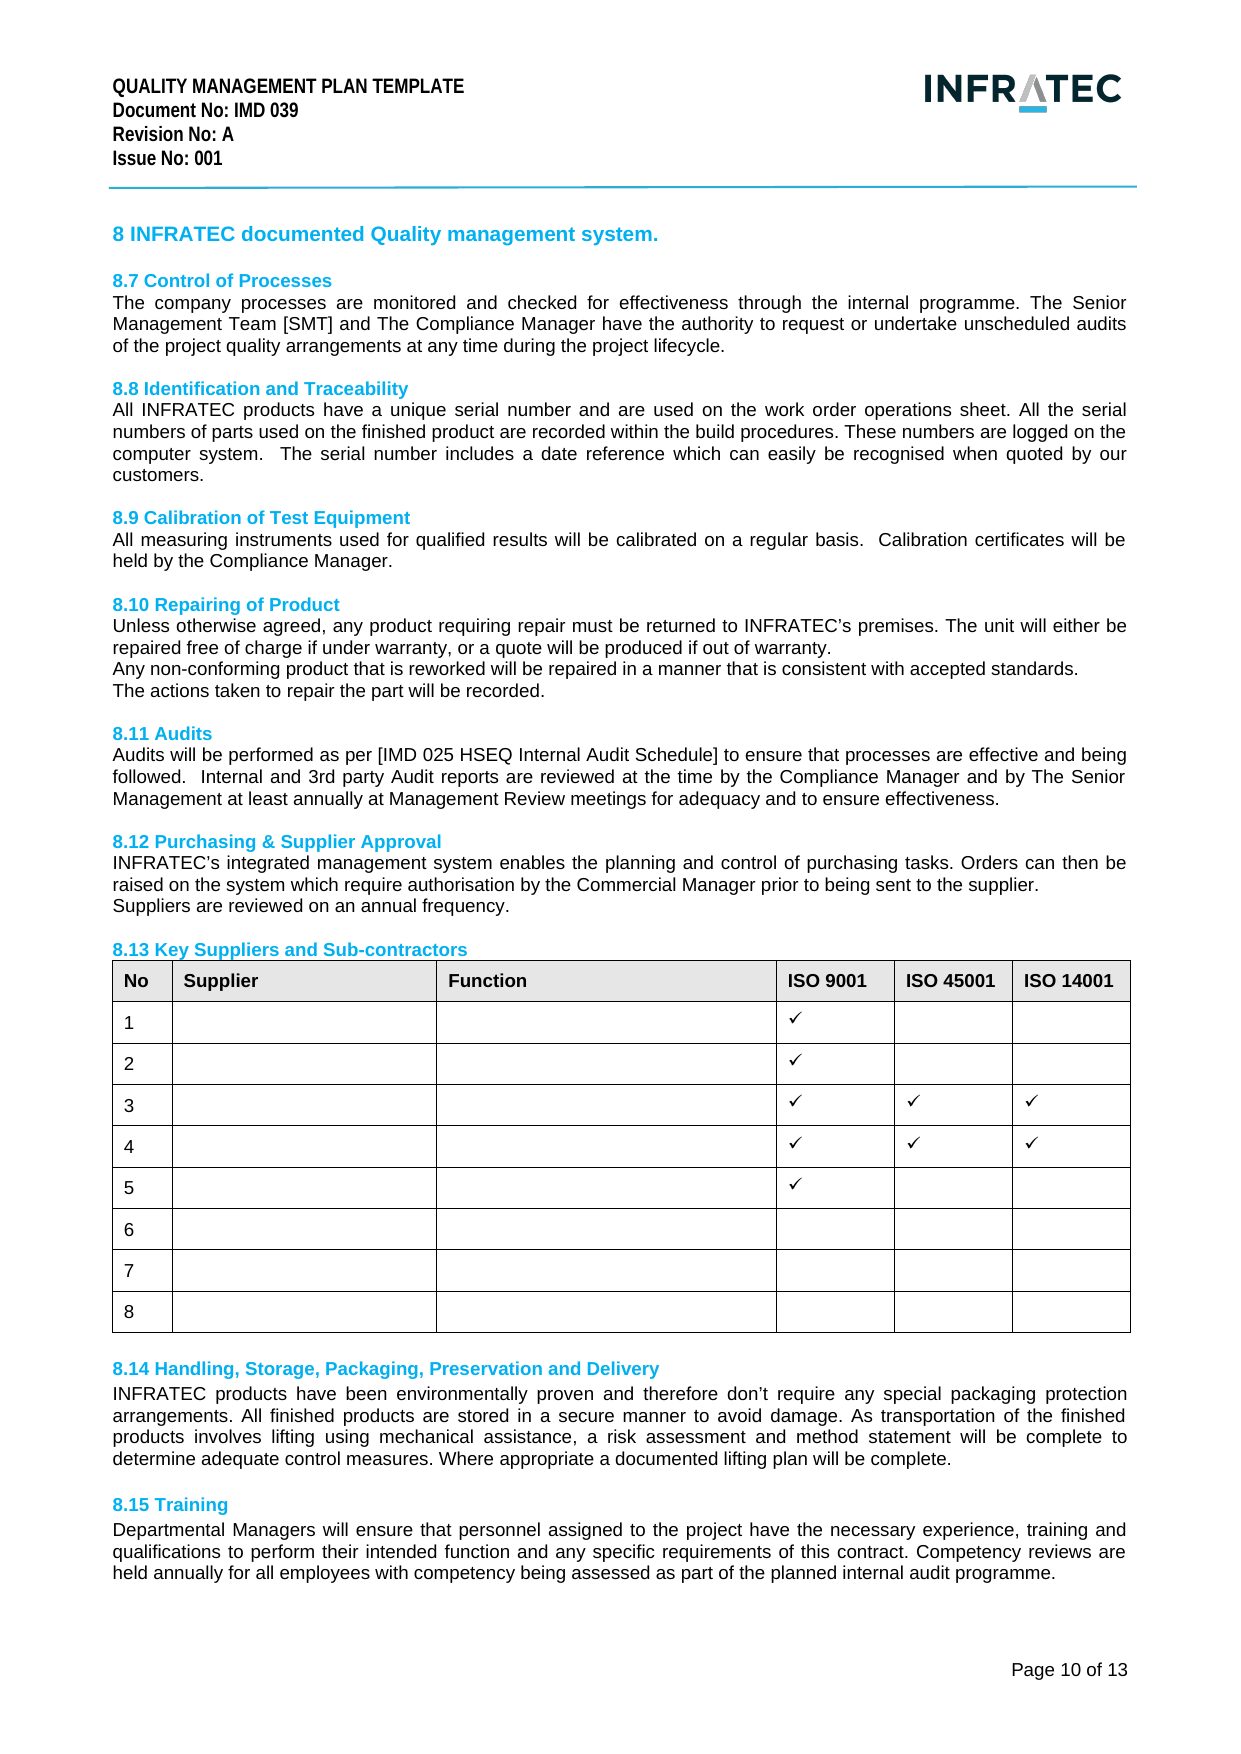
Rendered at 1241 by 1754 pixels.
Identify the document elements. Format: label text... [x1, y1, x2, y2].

table_cell [895, 1209, 1012, 1249]
table_cell [173, 1168, 436, 1208]
table_cell 4 [113, 1126, 172, 1167]
table_cell [777, 1085, 894, 1125]
table_cell [437, 1250, 776, 1291]
table_cell [173, 1209, 436, 1249]
table_cell [777, 1002, 894, 1043]
text All measuring instruments used for qualified results will be calibrated on a regular basis. Calibration certificates will be held by the Compliance Manager. [112, 529, 1128, 572]
text INFRATEC’s integrated management system enables the planning and control of purchasing tasks. Orders can then be raised on the system which require authorisation by the Commercial Manager prior to being sent to the supplier. [112, 852, 1128, 895]
table_header ISO 14001 [1013, 961, 1130, 1001]
text INFRATEC products have been environmentally proven and therefore don’t require any special packaging protection arrangements. All finished products are stored in a secure manner to avoid damage. As transportation of the finished products involves lifting using mechanical assistance, a risk assessment and method statement will be complete to determine adequate control measures. Where appropriate a documented lifting plan will be complete. [112, 1383, 1128, 1469]
table_header Supplier [173, 961, 436, 1001]
table_cell [895, 1085, 1012, 1125]
table_cell [1013, 1292, 1130, 1332]
table_header Function [437, 961, 776, 1001]
subtitle 8.12 Purchasing & Supplier Approval [112, 831, 1128, 852]
table_cell [895, 1292, 1012, 1332]
table_cell 1 [113, 1002, 172, 1043]
subtitle 8.7 Control of Processes [112, 270, 1128, 291]
text Any non-conforming product that is reworked will be repaired in a manner that is consistent with accepted standards. [112, 658, 1128, 679]
table_cell [437, 1292, 776, 1332]
table_cell [1013, 1126, 1130, 1167]
table_cell [173, 1044, 436, 1084]
subtitle 8.10 Repairing of Product [112, 593, 1128, 615]
table_cell [173, 1002, 436, 1043]
table_cell [777, 1209, 894, 1249]
subtitle 8.15 Training [112, 1494, 1128, 1516]
table_cell 8 [113, 1292, 172, 1332]
table_cell [173, 1292, 436, 1332]
text Departmental Managers will ensure that personnel assigned to the project have the necessary experience, training and qualifications to perform their intended function and any specific requirements of this contract. Competency reviews are held annually for all employees with competency being assessed as part of the planned internal audit programme. [112, 1519, 1128, 1584]
text Unless otherwise agreed, any product requiring repair must be returned to INFRATEC’s premises. The unit will either be repaired free of charge if under warranty, or a quote will be produced if out of warranty. [112, 615, 1128, 658]
table_cell [1013, 1044, 1130, 1084]
table_header ISO 9001 [777, 961, 894, 1001]
table_cell [437, 1168, 776, 1208]
table_cell [173, 1085, 436, 1125]
table_cell [1013, 1085, 1130, 1125]
table_cell [1013, 1209, 1130, 1249]
table_cell 7 [113, 1250, 172, 1291]
table_cell [1013, 1250, 1130, 1291]
table_cell [173, 1250, 436, 1291]
table_cell [1013, 1002, 1130, 1043]
text All INFRATEC products have a unique serial number and are used on the work order operations sheet. All the serial numbers of parts used on the finished product are recorded within the build procedures. These numbers are logged on the computer system. The serial number includes a date reference which can easily be recognised when quoted by our customers. [112, 399, 1128, 486]
table_cell [437, 1126, 776, 1167]
table_cell [777, 1250, 894, 1291]
table_cell [777, 1292, 894, 1332]
table_cell [895, 1250, 1012, 1291]
table_cell [437, 1085, 776, 1125]
table_cell [895, 1002, 1012, 1043]
table_cell [895, 1168, 1012, 1208]
subtitle 8.8 Identification and Traceability [112, 378, 1128, 399]
table_cell 3 [113, 1085, 172, 1125]
table_cell [437, 1044, 776, 1084]
subtitle 8.11 Audits [112, 723, 1128, 744]
table_cell [777, 1126, 894, 1167]
table_cell 6 [113, 1209, 172, 1249]
table_cell [777, 1168, 894, 1208]
subtitle 8.9 Calibration of Test Equipment [112, 507, 1128, 529]
table_cell [1013, 1168, 1130, 1208]
text Audits will be performed as per [IMD 025 HSEQ Internal Audit Schedule] to ensure that processes are effective and being followed. Internal and 3rd party Audit reports are reviewed at the time by the Compliance Manager and by The Senior Management at least annually at Management Review meetings for adequacy and to ensure effectiveness. [112, 744, 1128, 809]
table_cell [895, 1126, 1012, 1167]
table_cell 2 [113, 1044, 172, 1084]
table_cell [437, 1209, 776, 1249]
table_header No [113, 961, 172, 1001]
table_cell [895, 1044, 1012, 1084]
subtitle 8.13 Key Suppliers and Sub-contractors [112, 938, 1128, 960]
text The company processes are monitored and checked for effectiveness through the internal programme. The Senior Management Team [SMT] and The Compliance Manager have the authority to request or undertake unscheduled audits of the project quality arrangements at any time during the project lifecycle. [112, 291, 1128, 356]
table_cell [173, 1126, 436, 1167]
table_cell [437, 1002, 776, 1043]
table_cell [777, 1044, 894, 1084]
text 8 INFRATEC documented Quality management system. [112, 222, 1128, 246]
table_header ISO 45001 [895, 961, 1012, 1001]
text The actions taken to repair the part will be recorded. [112, 679, 1128, 701]
table_cell 5 [113, 1168, 172, 1208]
subtitle 8.14 Handling, Storage, Packaging, Preservation and Delivery [112, 1358, 1128, 1380]
text Suppliers are reviewed on an annual frequency. [112, 895, 1128, 917]
